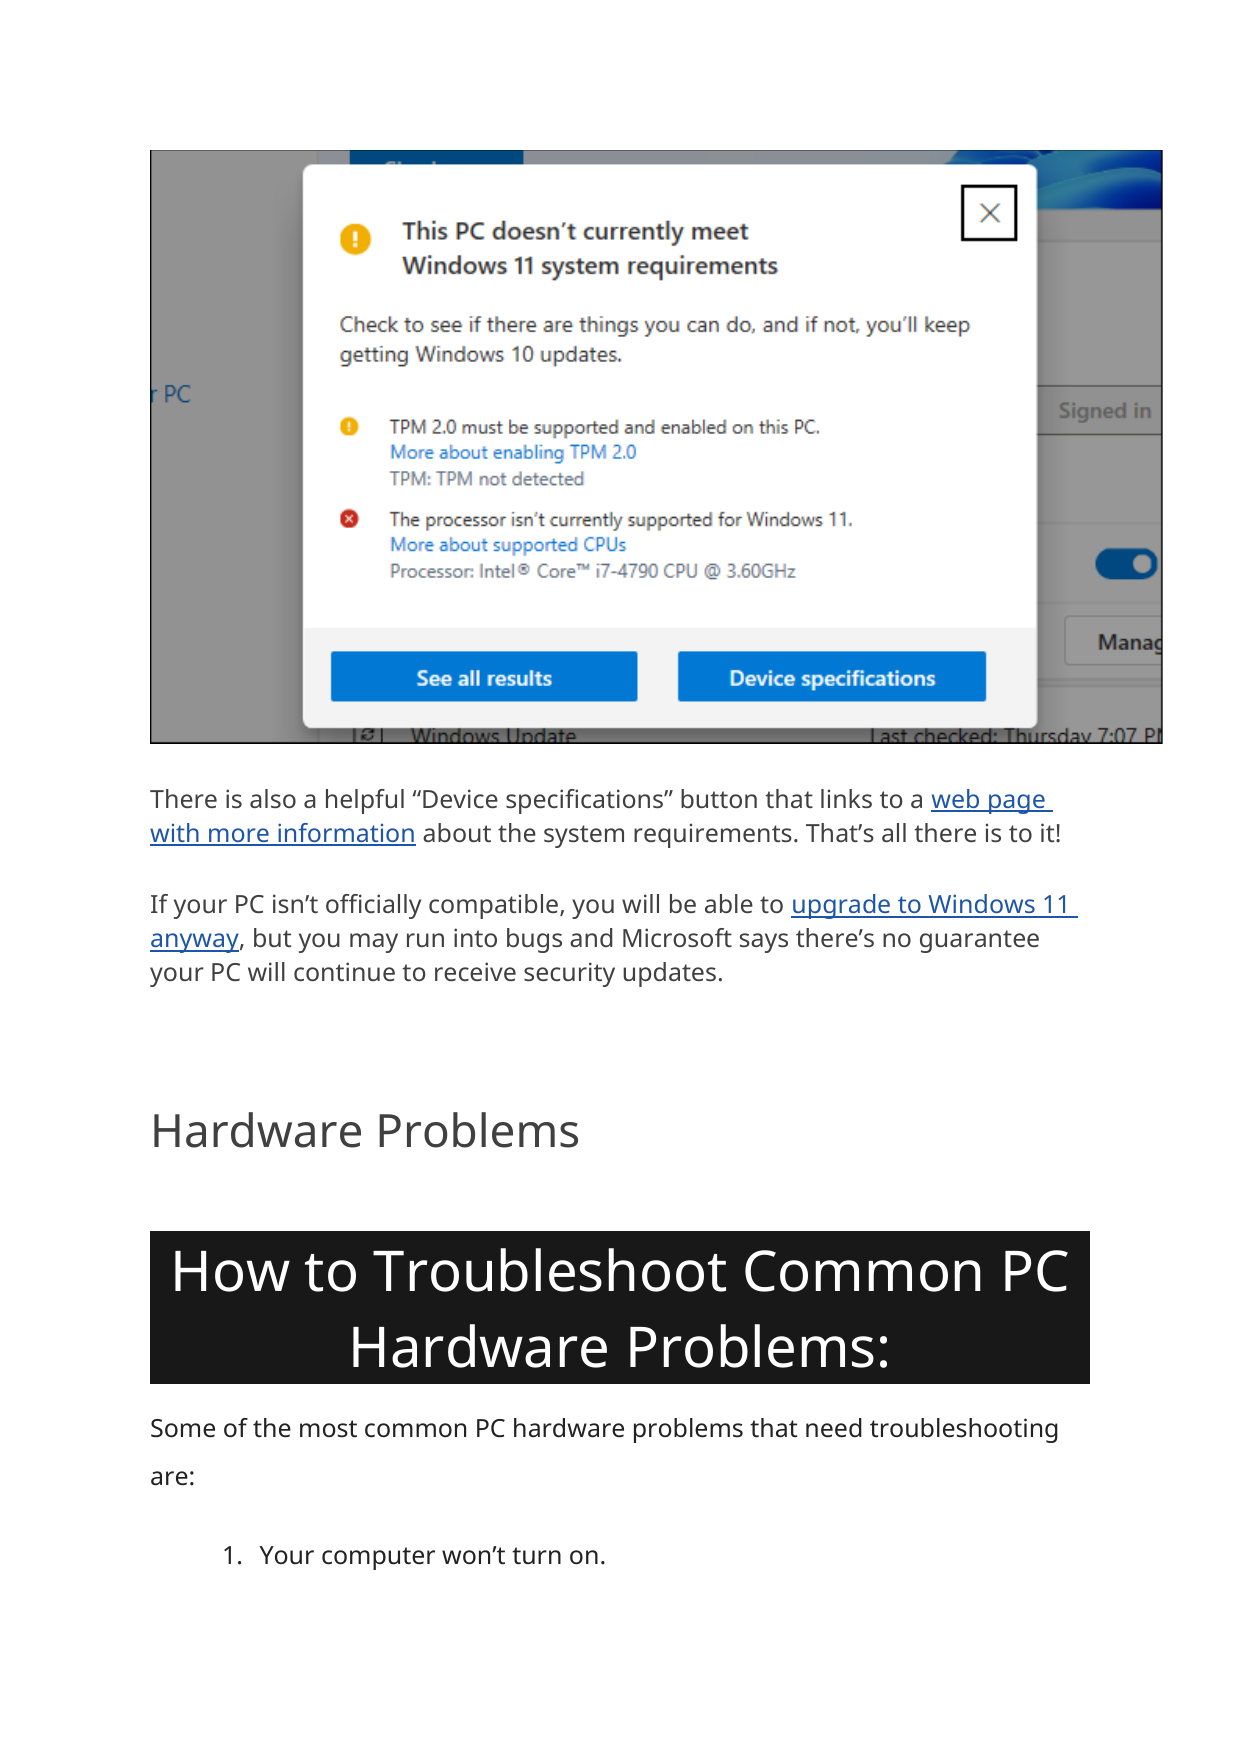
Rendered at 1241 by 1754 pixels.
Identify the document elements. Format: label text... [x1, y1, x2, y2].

text There is also a helpful “Device specifications” button that links to a web page with more information about the system requirements. That’s all there is to it! [150, 781, 1090, 849]
picture [150, 150, 1163, 744]
text If your PC isn’t officially compatible, you will be able to upgrade to Windows 11 anyway, but you may run into bugs and Microsoft says there’s no guarantee your PC will continue to receive security updates. [150, 887, 1090, 989]
text How to Troubleshoot Common PC Hardware Problems: [150, 1231, 1090, 1384]
list Your computer won’t turn on. [222, 1524, 1090, 1572]
text Hardware Problems [150, 1098, 1090, 1161]
text Some of the most common PC hardware problems that need troubleshooting are: [150, 1397, 1090, 1492]
